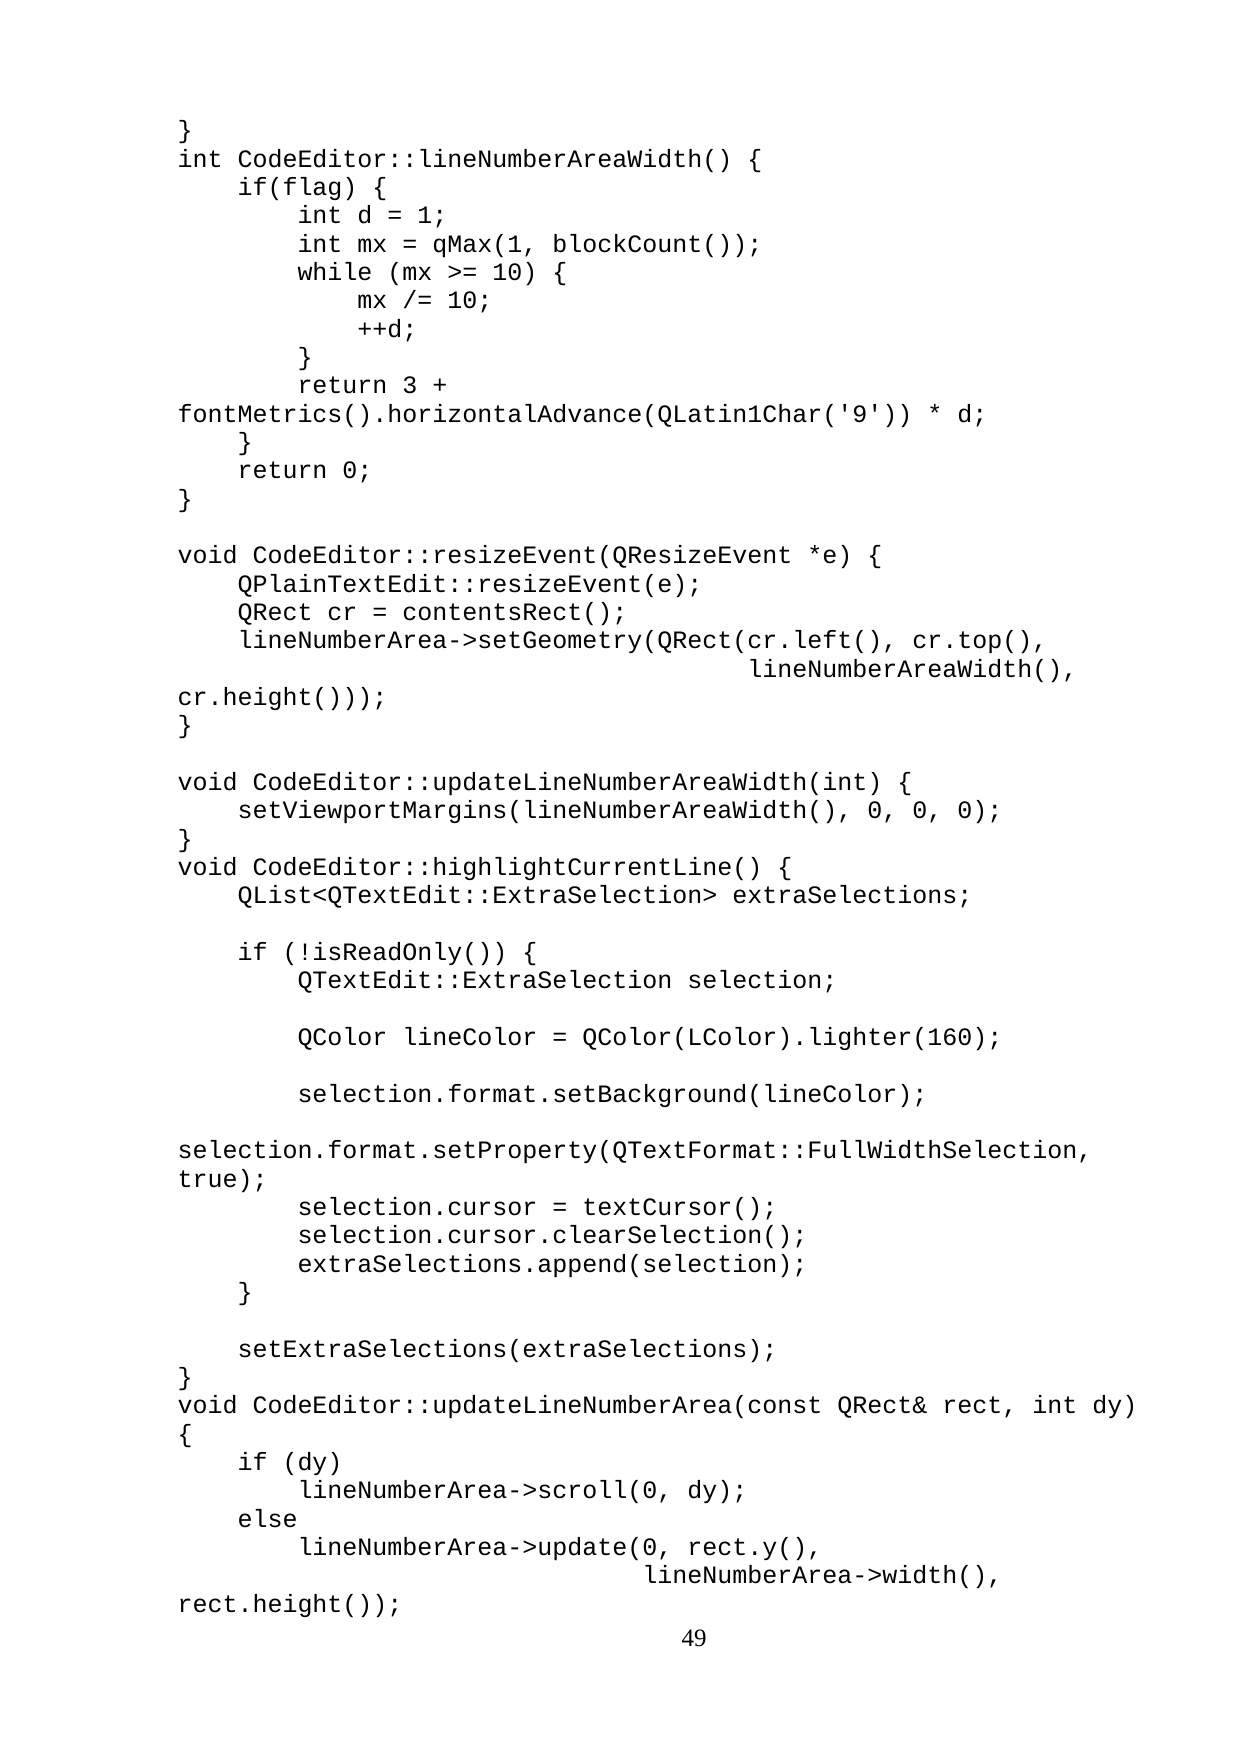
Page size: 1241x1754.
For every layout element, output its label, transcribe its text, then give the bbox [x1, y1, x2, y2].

text selection.format.setBackground(lineColor); [177, 1081, 1152, 1110]
text setExtraSelections(extraSelections); [177, 1336, 1152, 1365]
text } [177, 713, 1152, 741]
text } [177, 1365, 1152, 1393]
text int d = 1; [177, 203, 1152, 231]
text extraSelections.append(selection); [177, 1251, 1152, 1280]
text if (!isReadOnly()) { [177, 940, 1152, 968]
text } [177, 486, 1152, 515]
text } [177, 345, 1152, 373]
text QTextEdit::ExtraSelection selection; [177, 968, 1152, 996]
text while (mx >= 10) { [177, 260, 1152, 288]
text int CodeEditor::lineNumberAreaWidth() { [177, 146, 1152, 175]
text mx /= 10; [177, 288, 1152, 316]
text lineNumberArea->setGeometry(QRect(cr.left(), cr.top(), [177, 628, 1152, 656]
text lineNumberAreaWidth(), cr.height())); [177, 656, 1152, 713]
text return 0; [177, 458, 1152, 486]
text if (dy) [177, 1450, 1152, 1478]
text void CodeEditor::updateLineNumberArea(const QRect& rect, int dy) { [177, 1393, 1152, 1450]
text QRect cr = contentsRect(); [177, 600, 1152, 628]
text QColor lineColor = QColor(LColor).lighter(160); [177, 1025, 1152, 1053]
text return 3 + fontMetrics().horizontalAdvance(QLatin1Char('9')) * d; [177, 373, 1152, 430]
text } [177, 430, 1152, 458]
text void CodeEditor::resizeEvent(QResizeEvent *e) { [177, 543, 1152, 571]
text void CodeEditor::updateLineNumberAreaWidth(int) { [177, 770, 1152, 798]
text QList<QTextEdit::ExtraSelection> extraSelections; [177, 883, 1152, 911]
text ++d; [177, 316, 1152, 345]
text QPlainTextEdit::resizeEvent(e); [177, 571, 1152, 600]
text lineNumberArea->scroll(0, dy); [177, 1478, 1152, 1506]
text setViewportMargins(lineNumberAreaWidth(), 0, 0, 0); [177, 798, 1152, 826]
text void CodeEditor::highlightCurrentLine() { [177, 855, 1152, 883]
text } [177, 118, 1152, 146]
text if(flag) { [177, 175, 1152, 203]
text int mx = qMax(1, blockCount()); [177, 231, 1152, 260]
text } [177, 826, 1152, 855]
text lineNumberArea->update(0, rect.y(), [177, 1535, 1152, 1563]
text } [177, 1280, 1152, 1308]
text selection.cursor.clearSelection(); [177, 1223, 1152, 1251]
text lineNumberArea->width(), rect.height()); [177, 1563, 1152, 1620]
text selection.cursor = textCursor(); [177, 1195, 1152, 1223]
text selection.format.setProperty(QTextFormat::FullWidthSelection, true); [177, 1110, 1152, 1195]
text else [177, 1506, 1152, 1535]
